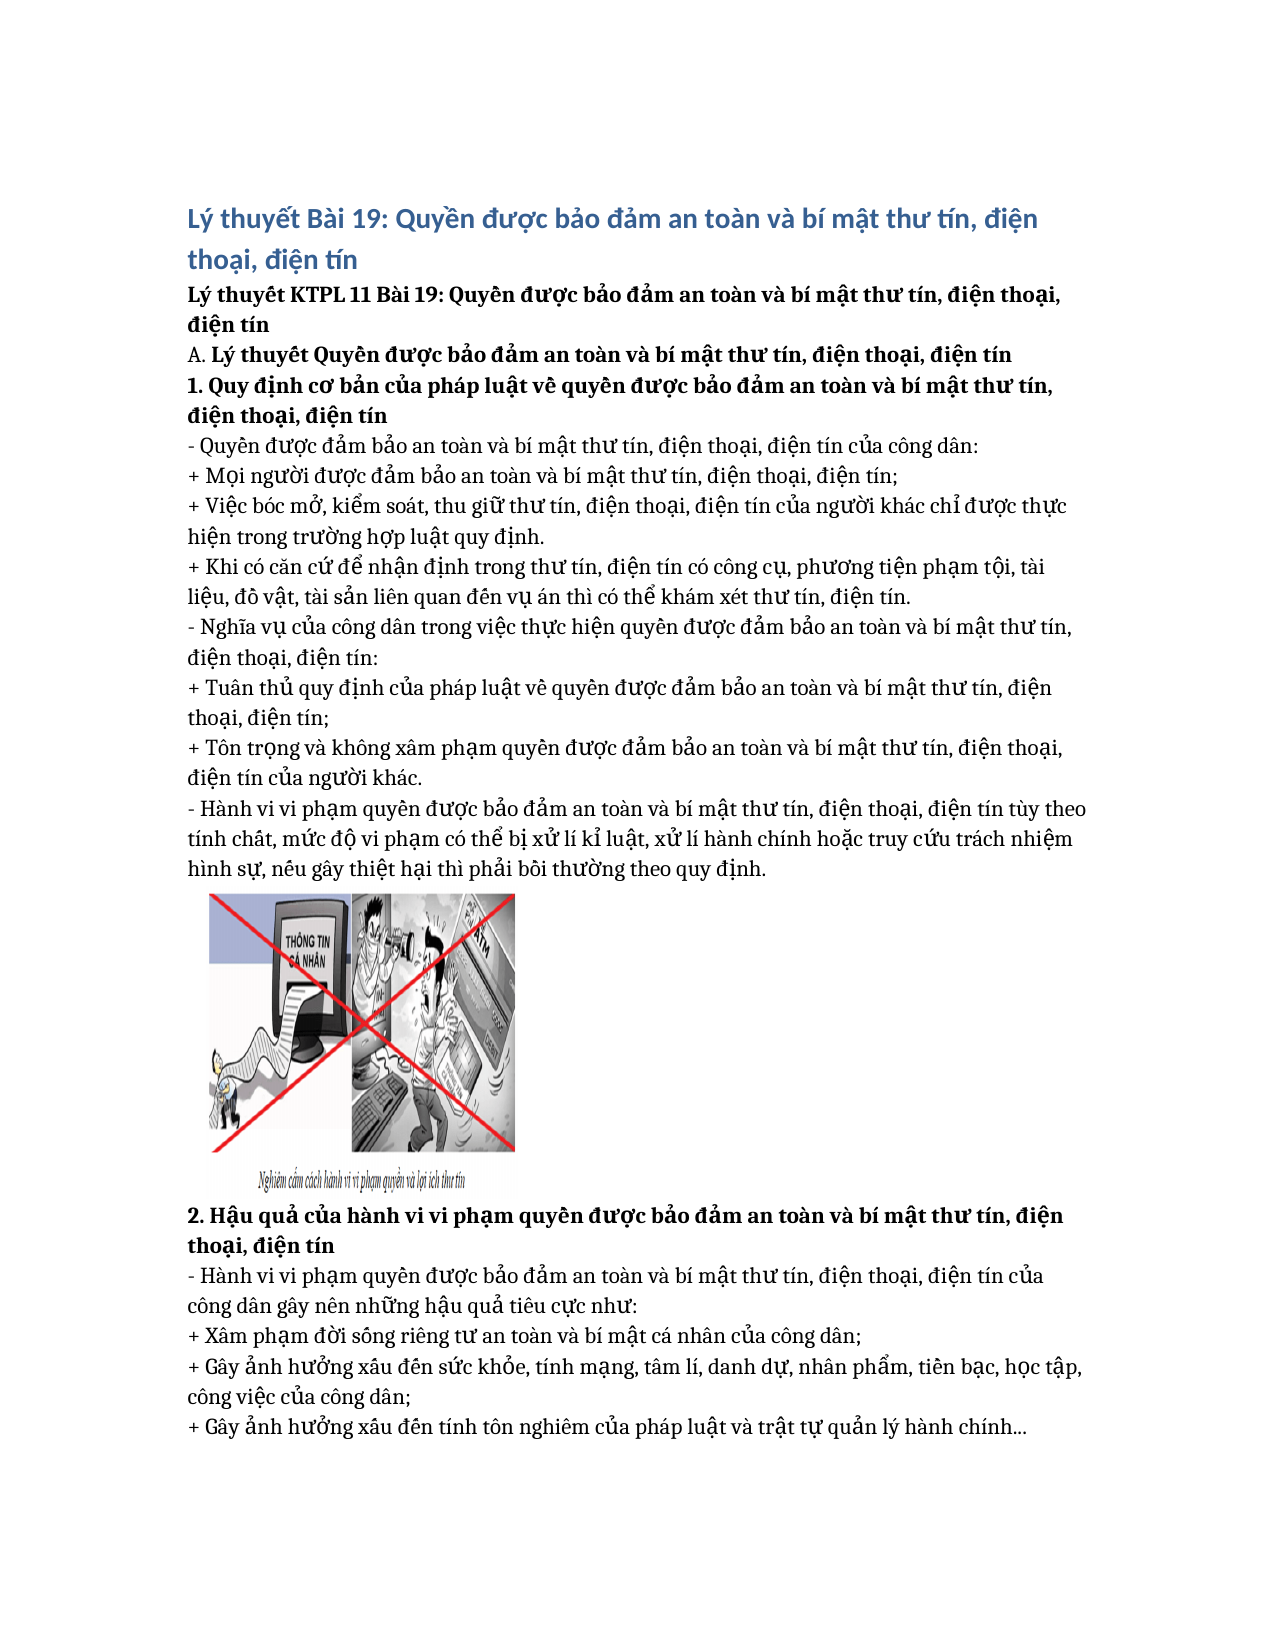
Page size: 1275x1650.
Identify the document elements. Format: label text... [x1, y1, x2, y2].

picture [206, 886, 519, 1199]
subtitle Lý thuyết Bài 19: Quyền được bảo đảm an toàn và bí mật thư tín, điện thoại, điện tín [187, 200, 1087, 277]
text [187, 282, 1087, 1440]
